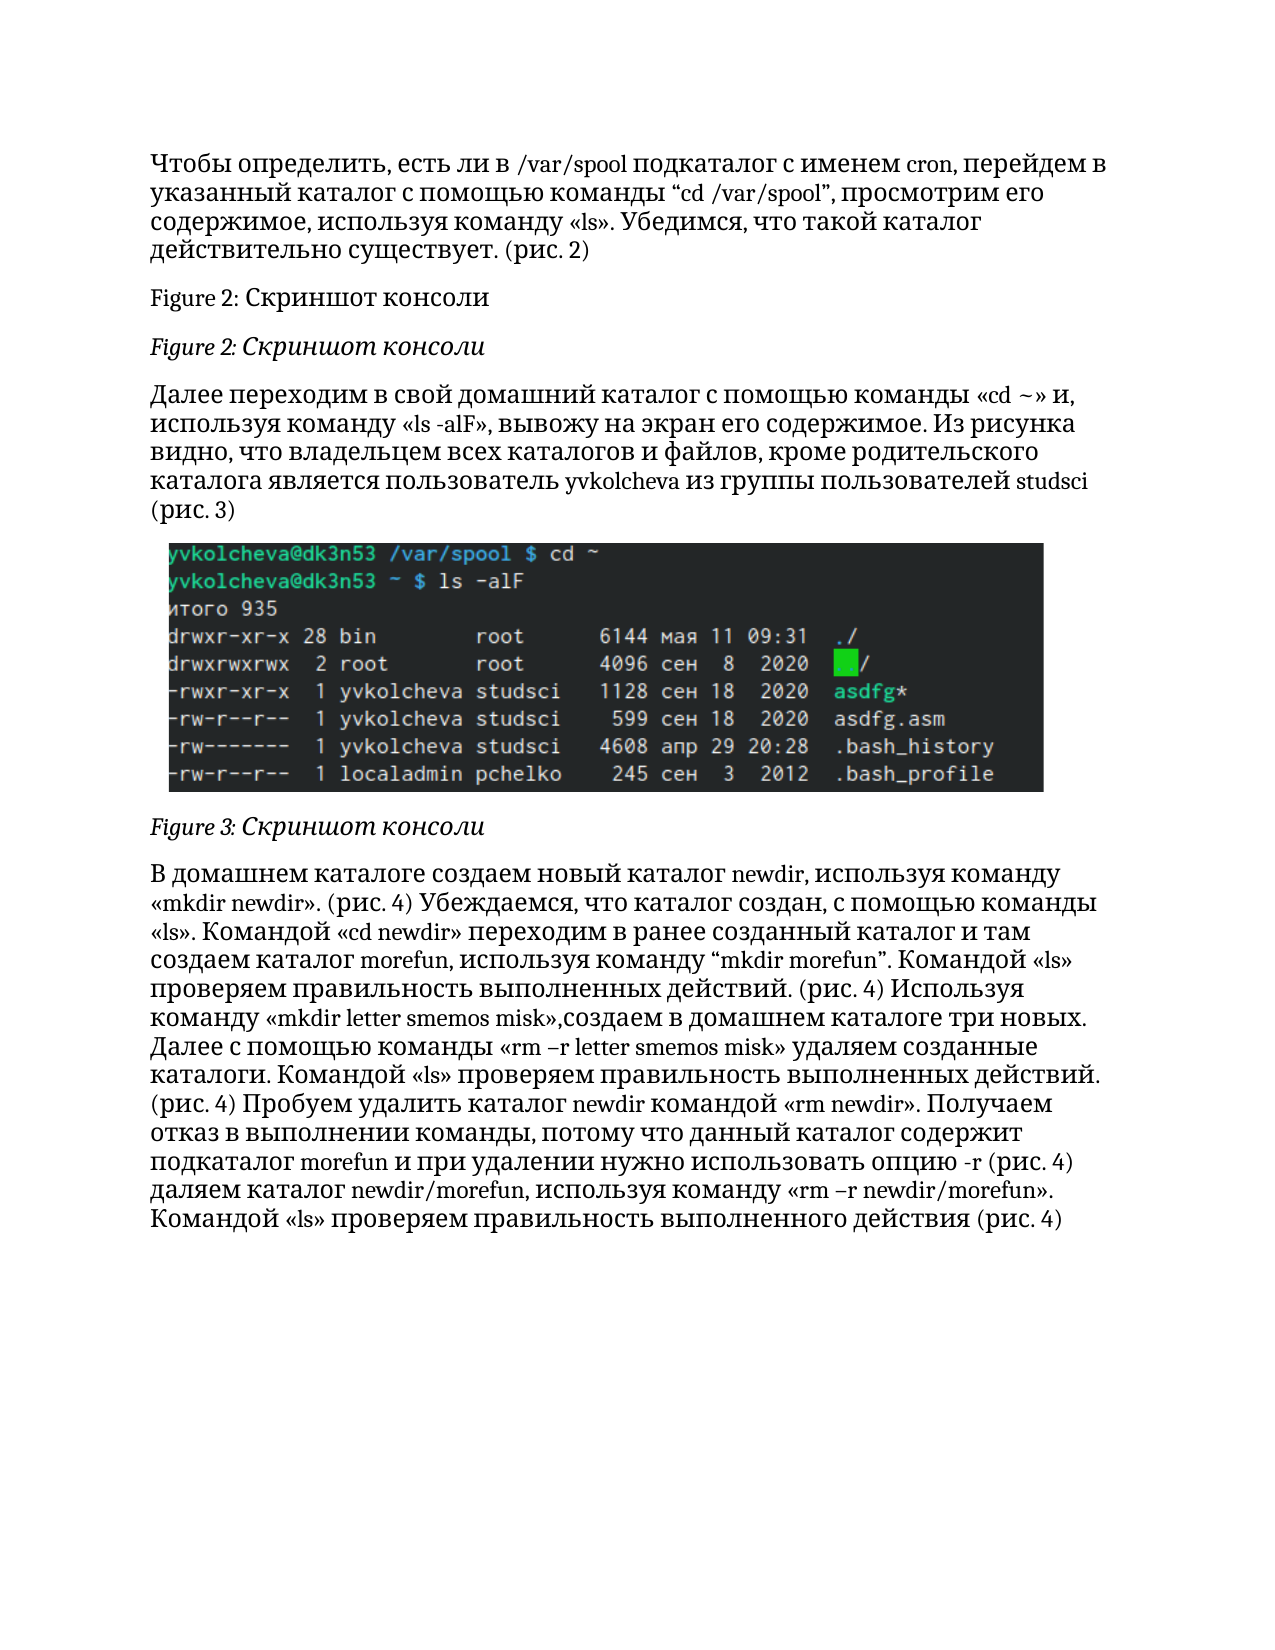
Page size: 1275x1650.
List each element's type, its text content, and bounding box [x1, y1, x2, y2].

text В домашнем каталоге создаем новый каталог newdir, используя команду «mkdir newdir». (рис. 4) Убеждаемся, что каталог создан, с помощью команды «ls». Командой «cd newdir» переходим в ранее созданный каталог и там создаем каталог morefun, используя команду “mkdir morefun”. Командой «ls» проверяем правильность выполненных действий. (рис. 4) Используя команду «mkdir letter smemos misk»,создаем в домашнем каталоге три новых. Далее с помощью команды «rm –r letter smemos misk» удаляем созданные каталоги. Командой «ls» проверяем правильность выполненных действий.(рис. 4) Пробуем удалить каталог newdir командой «rm newdir». Получаем отказ в выполнении команды, потому что данный каталог содержит подкаталог morefun и при удалении нужно использовать опцию -r (рис. 4) даляем каталог newdir/morefun, используя команду «rm –r newdir/morefun». Командой «ls» проверяем правильность выполненного действия (рис. 4) [150, 860, 1125, 1234]
text Чтобы определить, есть ли в /var/spool подкаталог с именем cron, перейдем в указанный каталог с помощью команды “cd /var/spool”, просмотрим его содержимое, используя команду «ls». Убедимся, что такой каталог действительно существует. (рис. 2) [150, 150, 1125, 265]
text Figure 3: Скриншот консоли [150, 812, 1125, 841]
text Далее переходим в свой домашний каталог с помощью команды «cd ~» и, используя команду «ls -alF», вывожу на экран его содержимое. Из рисунка видно, что владельцем всех каталогов и файлов, кроме родительского каталога является пользователь yvkolcheva из группы пользователей studsci (рис. 3) [150, 381, 1125, 524]
text Figure 2: Скриншот консоли [150, 333, 1125, 362]
picture [168, 543, 1044, 792]
text Figure 2: Скриншот консоли [150, 284, 1125, 312]
